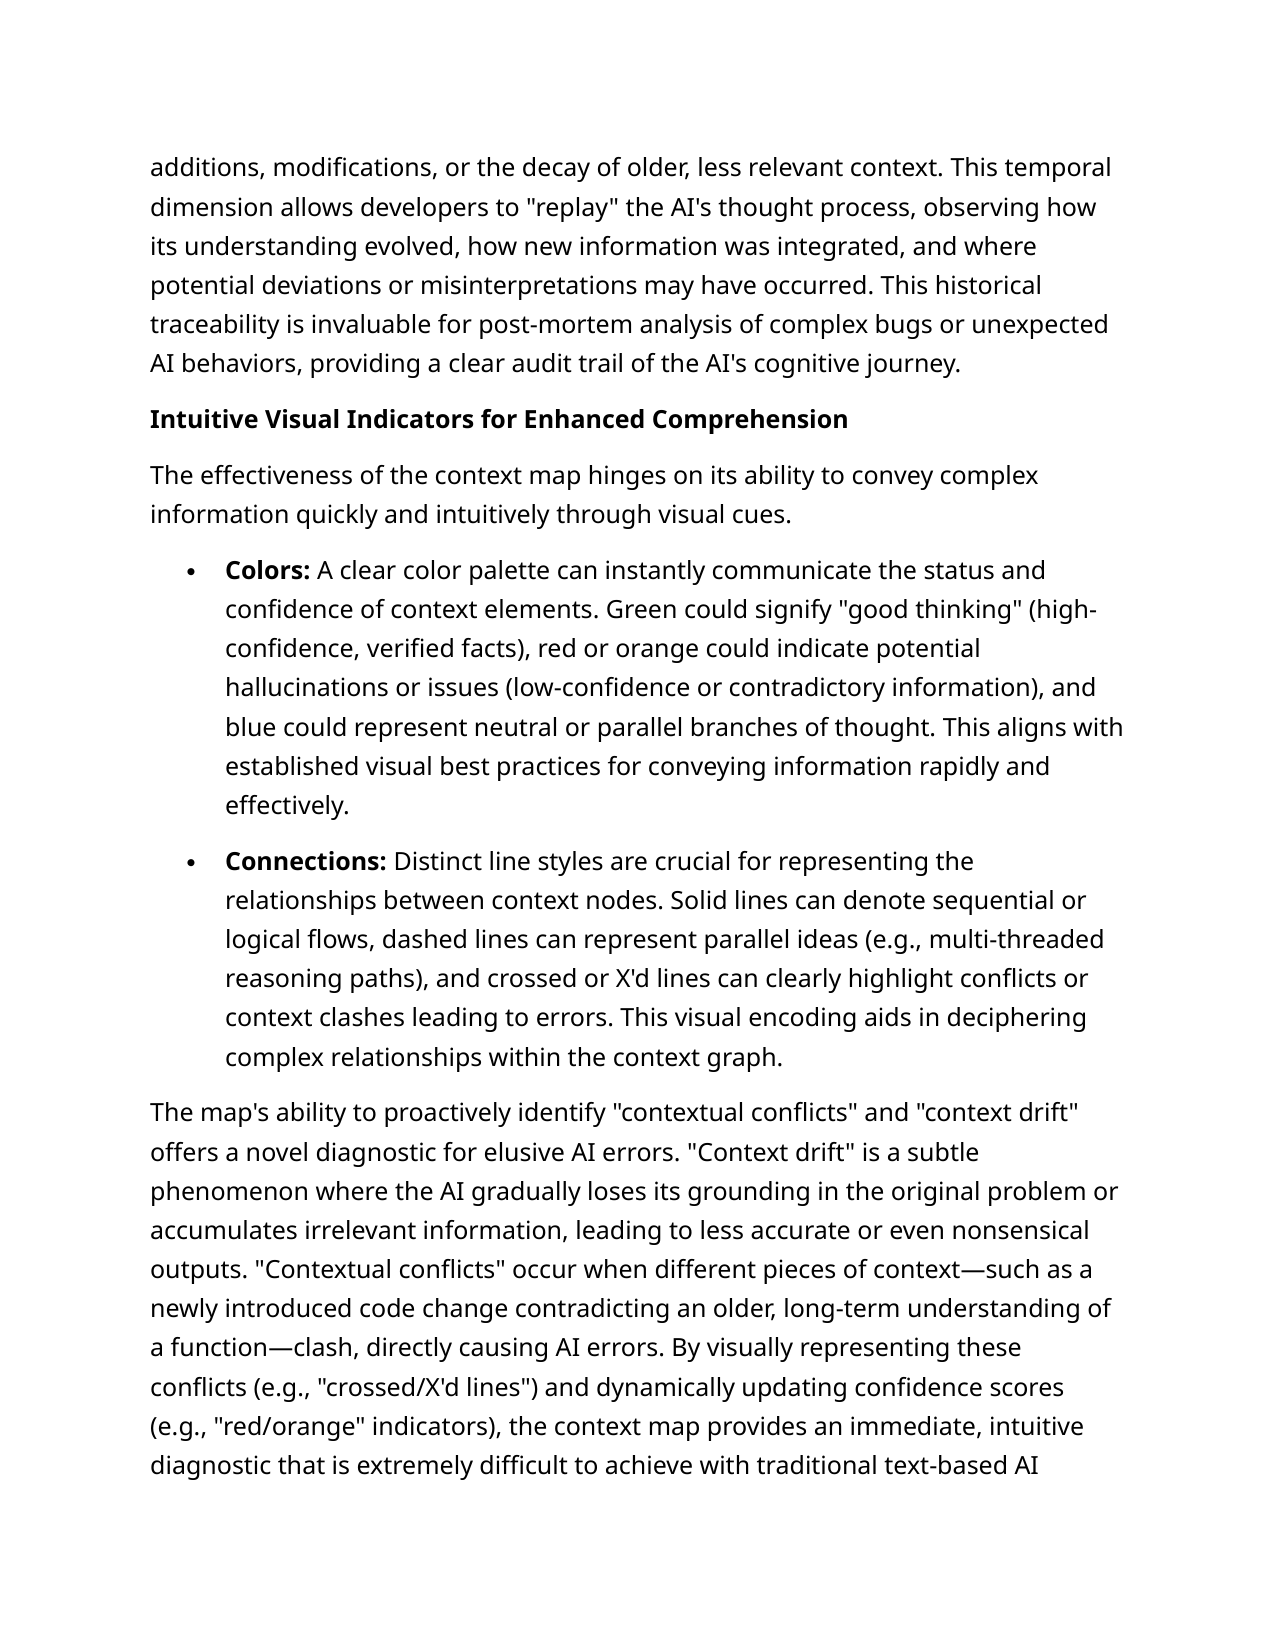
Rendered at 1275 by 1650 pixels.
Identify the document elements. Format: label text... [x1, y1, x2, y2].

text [150, 150, 1125, 380]
list Connections: Distinct line styles are crucial for representing the relationships between context nodes. Solid lines can denote sequential or logical flows, dashed lines can represent parallel ideas (e.g., multi-threaded reasoning paths), and crossed or X'd lines can clearly highlight conflicts or context clashes leading to errors. This visual encoding aids in deciphering complex relationships within the context graph. [187, 843, 1125, 1073]
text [150, 1095, 1125, 1482]
text Intuitive Visual Indicators for Enhanced Comprehension [150, 402, 1125, 436]
text The effectiveness of the context map hinges on its ability to convey complex information quickly and intuitively through visual cues. [150, 457, 1125, 531]
list Colors: A clear color palette can instantly communicate the status and confidence of context elements. Green could signify "good thinking" (high-confidence, verified facts), red or orange could indicate potential hallucinations or issues (low-confidence or contradictory information), and blue could represent neutral or parallel branches of thought. This aligns with established visual best practices for conveying information rapidly and effectively. [187, 552, 1125, 822]
